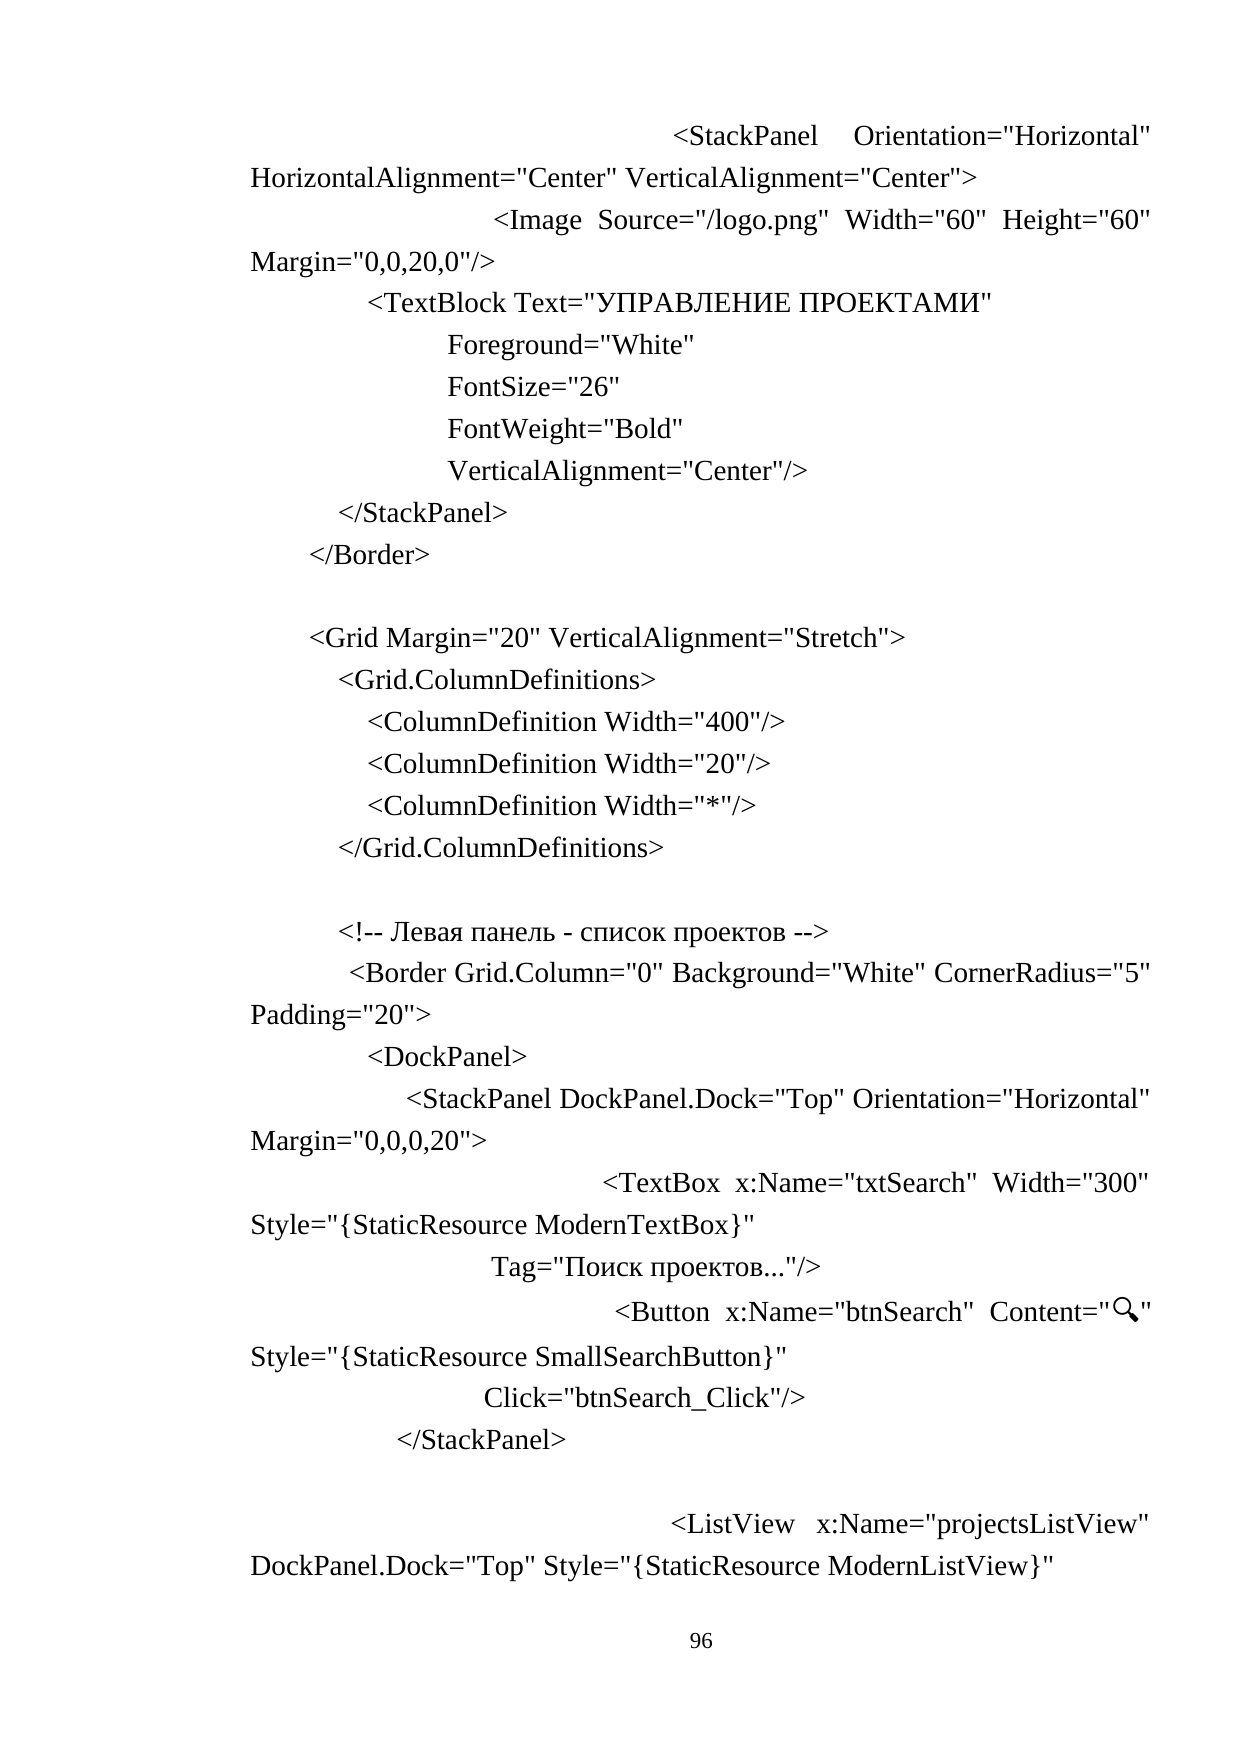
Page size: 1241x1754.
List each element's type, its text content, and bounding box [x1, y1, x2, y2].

text <ColumnDefinition Width="400"/> [250, 704, 1152, 738]
text <ColumnDefinition Width="*"/> [250, 788, 1152, 822]
text <!-- Левая панель - список проектов --> [250, 914, 1152, 947]
text <DockPanel> [250, 1039, 1152, 1073]
text <Button x:Name="btnSearch" Content="🔍" Style="{StaticResource SmallSearchButton}" [250, 1291, 1152, 1372]
text <Grid.ColumnDefinitions> [250, 662, 1152, 696]
text FontSize="26" [250, 369, 1152, 403]
text Tag="Поиск проектов..."/> [250, 1249, 1152, 1282]
text <TextBlock Text="УПРАВЛЕНИЕ ПРОЕКТАМИ" [250, 286, 1152, 319]
text VerticalAlignment="Center"/> [250, 453, 1152, 487]
text </Grid.ColumnDefinitions> [250, 830, 1152, 863]
text <Grid Margin="20" VerticalAlignment="Stretch"> [250, 621, 1152, 654]
text <StackPanel DockPanel.Dock="Top" Orientation="Horizontal" Margin="0,0,0,20"> [250, 1081, 1152, 1157]
text FontWeight="Bold" [250, 411, 1152, 445]
text Foreground="White" [250, 327, 1152, 361]
text <Border Grid.Column="0" Background="White" CornerRadius="5" Padding="20"> [250, 956, 1152, 1031]
text </Border> [250, 537, 1152, 570]
text </StackPanel> [250, 495, 1152, 528]
text <TextBox x:Name="txtSearch" Width="300" Style="{StaticResource ModernTextBox}" [250, 1165, 1152, 1240]
text <ListView x:Name="projectsListView" DockPanel.Dock="Top" Style="{StaticResource ModernListView}" [250, 1506, 1152, 1582]
text <Image Source="/logo.png" Width="60" Height="60" Margin="0,0,20,0"/> [250, 202, 1152, 277]
text Click="btnSearch_Click"/> [250, 1381, 1152, 1414]
text </StackPanel> [250, 1422, 1152, 1456]
text <StackPanel Orientation="Horizontal" HorizontalAlignment="Center" VerticalAlignment="Center"> [250, 118, 1152, 193]
text <ColumnDefinition Width="20"/> [250, 746, 1152, 780]
